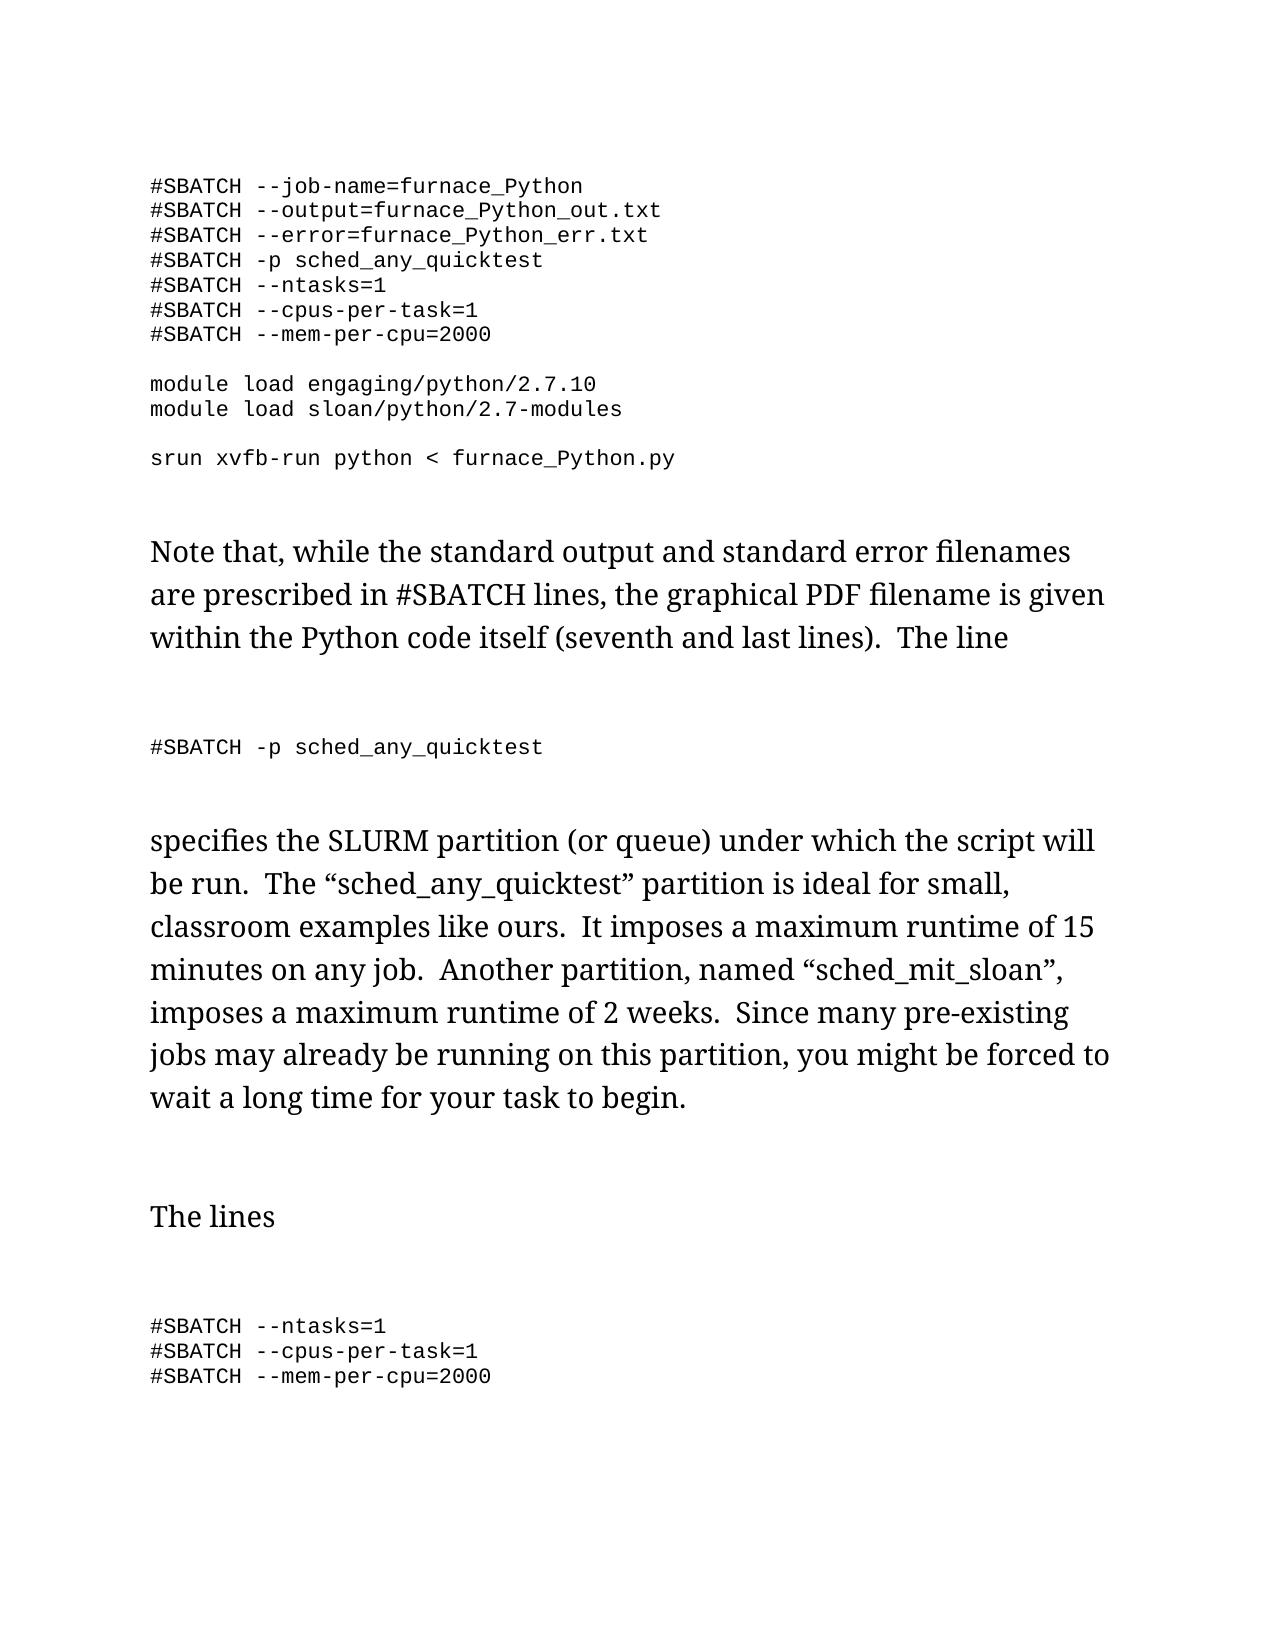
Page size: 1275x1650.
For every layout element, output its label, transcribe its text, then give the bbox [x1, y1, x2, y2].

text #SBATCH --job-name=furnace_Python [150, 175, 1125, 199]
text #SBATCH -p sched_any_quicktest [150, 736, 1125, 761]
text #SBATCH --mem-per-cpu=2000 [150, 323, 1125, 348]
text #SBATCH --cpus-per-task=1 [150, 1340, 1125, 1365]
text #SBATCH --mem-per-cpu=2000 [150, 1365, 1125, 1390]
text #SBATCH --ntasks=1 [150, 1315, 1125, 1340]
text #SBATCH --output=furnace_Python_out.txt [150, 199, 1125, 224]
text The lines [150, 1196, 1125, 1236]
text #SBATCH --error=furnace_Python_err.txt [150, 224, 1125, 249]
text #SBATCH -p sched_any_quicktest [150, 249, 1125, 274]
text #SBATCH --cpus-per-task=1 [150, 299, 1125, 323]
text #SBATCH --ntasks=1 [150, 274, 1125, 299]
text module load engaging/python/2.7.10 [150, 373, 1125, 398]
text srun xvfb-run python < furnace_Python.py [150, 447, 1125, 472]
text Note that, while the standard output and standard error filenames are prescribed in #SBATCH lines, the graphical PDF filename is given within the Python code itself (seventh and last lines). The line [150, 532, 1125, 657]
text module load sloan/python/2.7-modules [150, 398, 1125, 423]
text specifies the SLURM partition (or queue) under which the script will be run. The “sched_any_quicktest” partition is ideal for small, classroom examples like ours. It imposes a maximum runtime of 15 minutes on any job. Another partition, named “sched_mit_sloan”, imposes a maximum runtime of 2 weeks. Since many pre-existing jobs may already be running on this partition, you might be forced to wait a long time for your task to begin. [150, 821, 1125, 1117]
